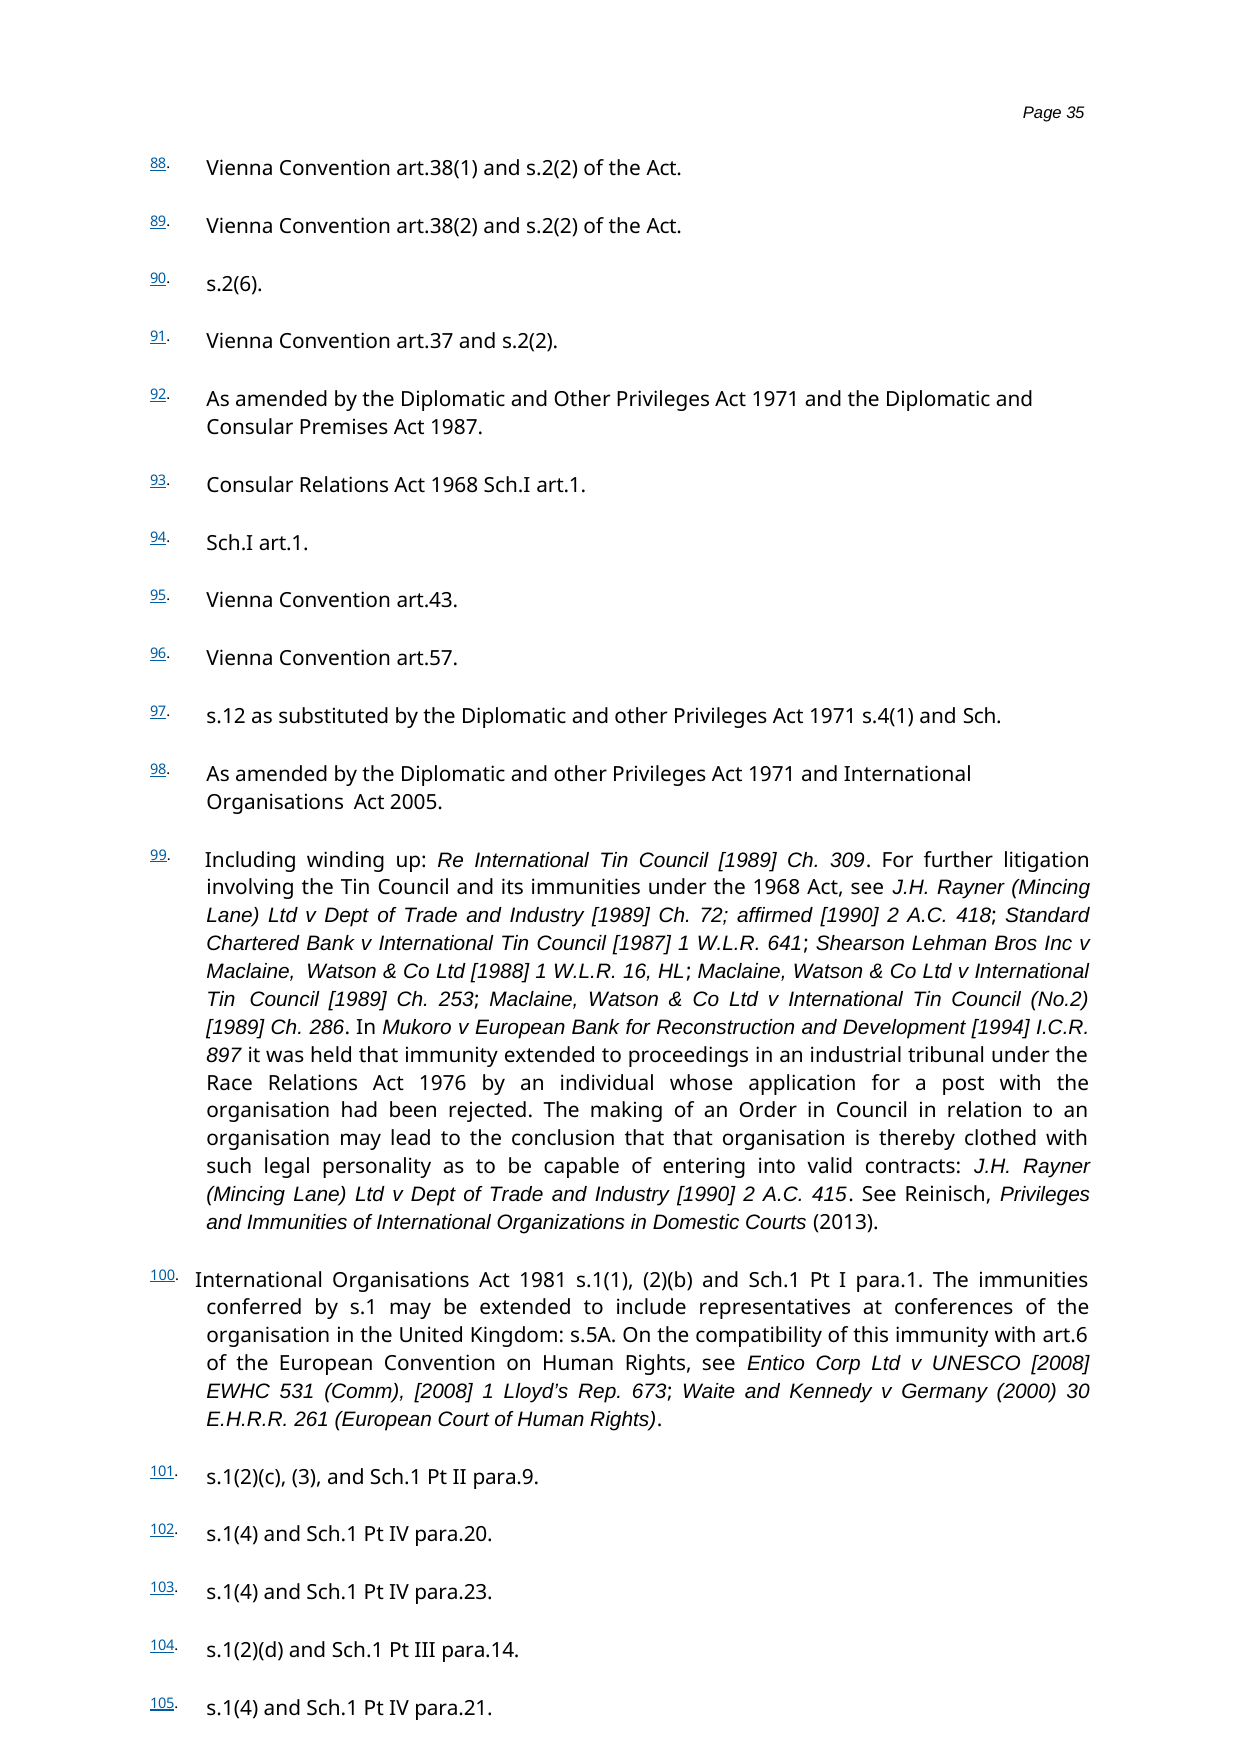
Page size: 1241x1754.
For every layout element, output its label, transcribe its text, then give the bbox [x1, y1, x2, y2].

text 98. As amended by the Diplomatic and other Privileges Act 1971 and International Organisations Act 2005. [150, 759, 1090, 815]
text 100. International Organisations Act 1981 s.1(1), (2)(b) and Sch.1 Pt I para.1. The immunities conferred by s.1 may be extended to include representatives at conferences of the organisation in the United Kingdom: s.5A. On the compatibility of this immunity with art.6 of the European Convention on Human Rights, see Entico Corp Ltd v UNESCO [2008] EWHC 531 (Comm), [2008] 1 Lloyd’s Rep. 673; Waite and Kennedy v Germany (2000) 30 E.H.R.R. 261 (European Court of Human Rights). [150, 1265, 1090, 1432]
text 90. s.2(6). [150, 268, 1093, 297]
text 94. Sch.I art.1. [150, 527, 1093, 556]
text 97. s.12 as substituted by the Diplomatic and other Privileges Act 1971 s.4(1) and Sch. [150, 701, 1093, 730]
text 104. s.1(2)(d) and Sch.1 Pt III para.14. [150, 1635, 1093, 1664]
text 99. Including winding up: Re International Tin Council [1989] Ch. 309. For further litigation involving the Tin Council and its immunities under the 1968 Act, see J.H. Rayner (Mincing Lane) Ltd v Dept of Trade and Industry [1989] Ch. 72; affirmed [1990] 2 A.C. 418; Standard Chartered Bank v International Tin Council [1987] 1 W.L.R. 641; Shearson Lehman Bros Inc v Maclaine, Watson & Co Ltd [1988] 1 W.L.R. 16, HL; Maclaine, Watson & Co Ltd v International Tin Council [1989] Ch. 253; Maclaine, Watson & Co Ltd v International Tin Council (No.2) [1989] Ch. 286. In Mukoro v European Bank for Reconstruction and Development [1994] I.C.R. 897 it was held that immunity extended to proceedings in an industrial tribunal under the Race Relations Act 1976 by an individual whose application for a post with the organisation had been rejected. The making of an Order in Council in relation to an organisation may lead to the conclusion that that organisation is thereby clothed with such legal personality as to be capable of entering into valid contracts: J.H. Rayner (Mincing Lane) Ltd v Dept of Trade and Industry [1990] 2 A.C. 415. See Reinisch, Privileges and Immunities of International Organizations in Domestic Courts (2013). [150, 844, 1090, 1236]
text 102. s.1(4) and Sch.1 Pt IV para.20. [150, 1519, 1093, 1548]
text 89. Vienna Convention art.38(2) and s.2(2) of the Act. [150, 211, 1093, 239]
text 93. Consular Relations Act 1968 Sch.I art.1. [150, 469, 1093, 498]
text 96. Vienna Convention art.57. [150, 643, 1093, 672]
text 95. Vienna Convention art.43. [150, 585, 1093, 614]
text 88. Vienna Convention art.38(1) and s.2(2) of the Act. [150, 153, 1093, 182]
text 101. s.1(2)(c), (3), and Sch.1 Pt II para.9. [150, 1461, 1093, 1490]
text 92. As amended by the Diplomatic and Other Privileges Act 1971 and the Diplomatic and Consular Premises Act 1987. [150, 384, 1090, 441]
text 91. Vienna Convention art.37 and s.2(2). [150, 326, 1093, 355]
text 105. s.1(4) and Sch.1 Pt IV para.21. [150, 1693, 1093, 1721]
text 103. s.1(4) and Sch.1 Pt IV para.23. [150, 1577, 1093, 1606]
